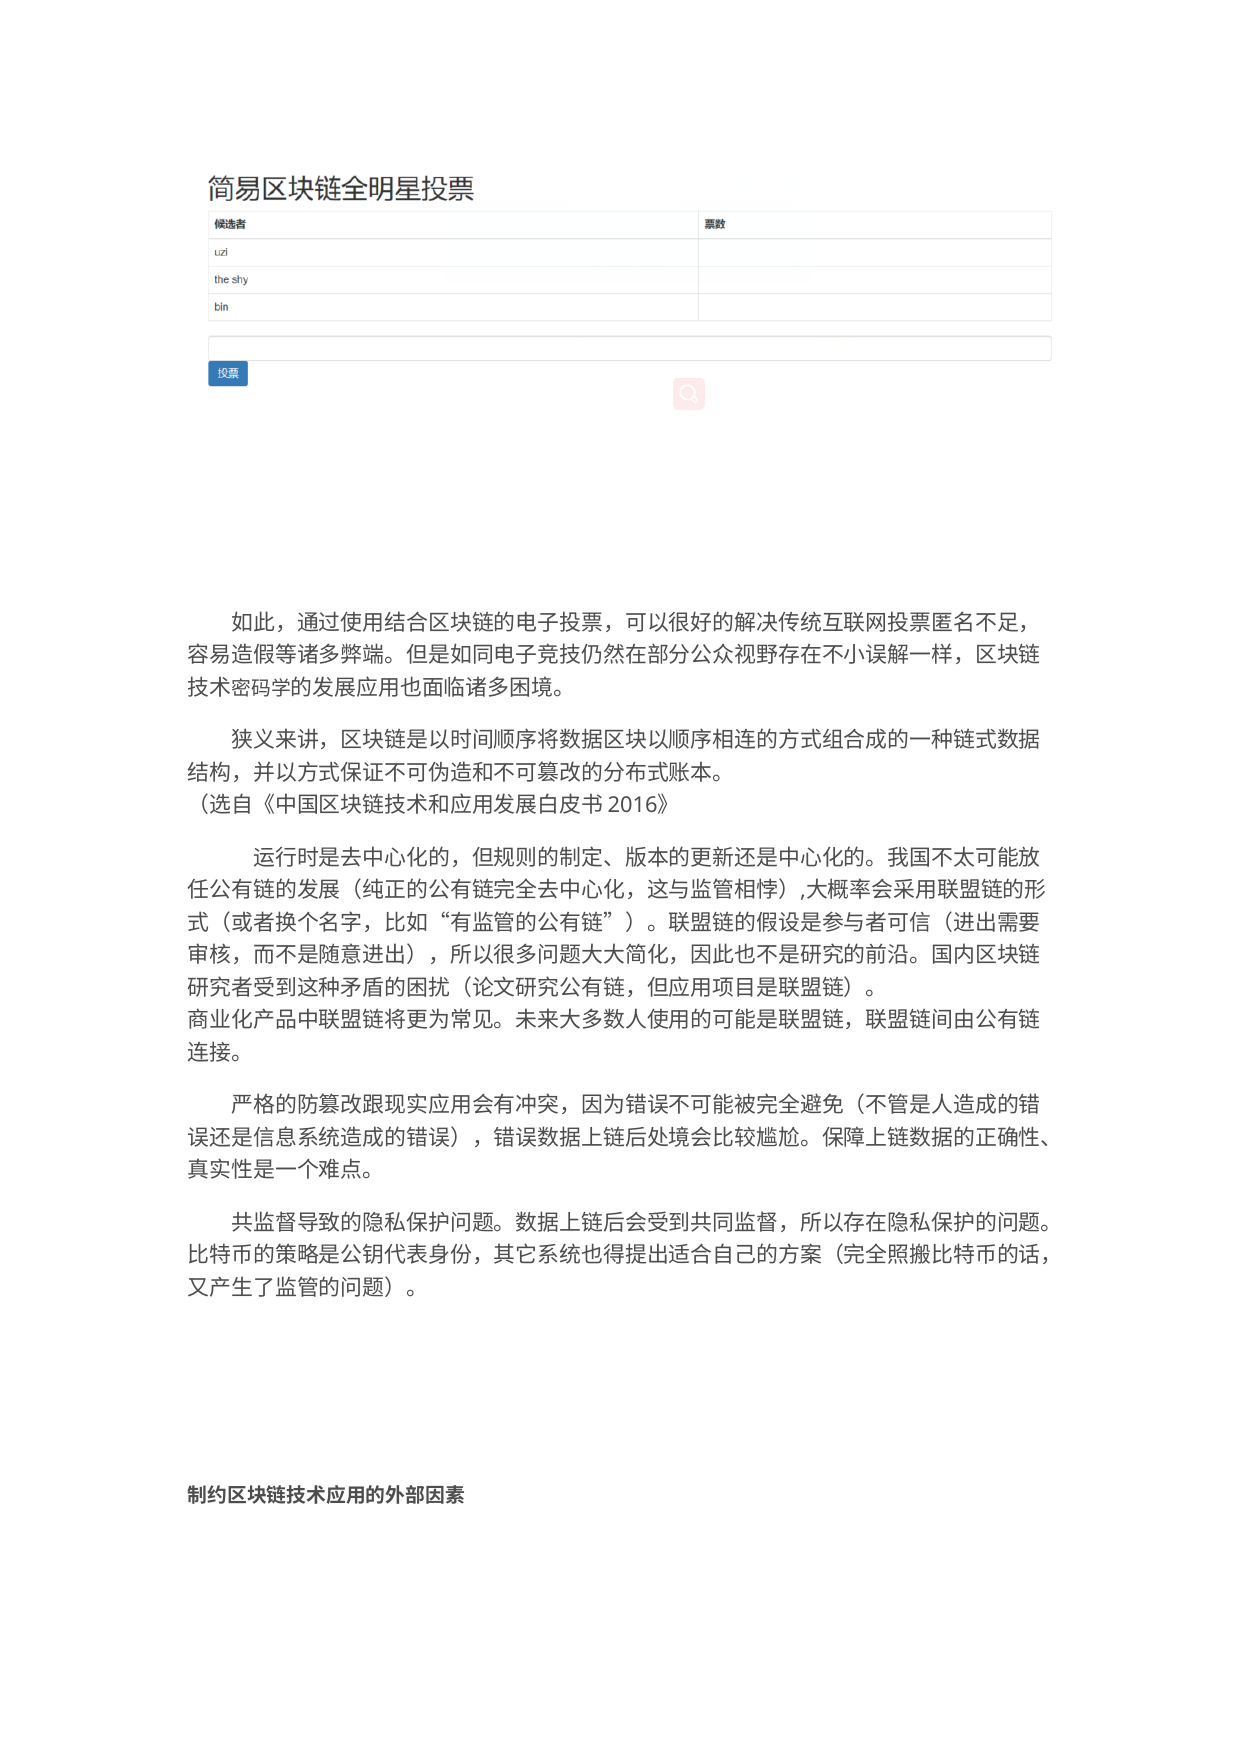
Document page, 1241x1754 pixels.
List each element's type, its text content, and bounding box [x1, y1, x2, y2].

text 制约区块链技术应用的外部因素 [187, 1479, 1053, 1512]
text 运行时是去中心化的，但规则的制定、版本的更新还是中心化的。我国不太可能放任公有链的发展（纯正的公有链完全去中心化，这与监管相悖）,大概率会采用联盟链的形式（或者换个名字，比如“有监管的公有链”）。联盟链的假设是参与者可信（进出需要审核，而不是随意进出），所以很多问题大大简化，因此也不是研究的前沿。国内区块链研究者受到这种矛盾的困扰（论文研究公有链，但应用项目是联盟链）。 商业化产品中联盟链将更为常见。未来大多数人使用的可能是联盟链，联盟链间由公有链连接。 [187, 839, 1053, 1067]
picture [187, 162, 1052, 585]
list 如此，通过使用结合区块链的电子投票，可以很好的解决传统互联网投票匿名不足，容易造假等诸多弊端。但是如同电子竞技仍然在部分公众视野存在不小误解一样，区块链技术密码学的发展应用也面临诸多困境。 [187, 604, 1053, 702]
text 狭义来讲，区块链是以时间顺序将数据区块以顺序相连的方式组合成的一种链式数据结构，并以方式保证不可伪造和不可篡改的分布式账本。 （选自《中国区块链技术和应用发展白皮书2016》 [187, 722, 1053, 819]
text 共监督导致的隐私保护问题。数据上链后会受到共同监督，所以存在隐私保护的问题。比特币的策略是公钥代表身份，其它系统也得提出适合自己的方案（完全照搬比特币的话，又产生了监管的问题）。 [187, 1204, 1053, 1302]
text 严格的防篡改跟现实应用会有冲突，因为错误不可能被完全避免（不管是人造成的错误还是信息系统造成的错误），错误数据上链后处境会比较尴尬。保障上链数据的正确性、真实性是一个难点。 [187, 1087, 1053, 1184]
